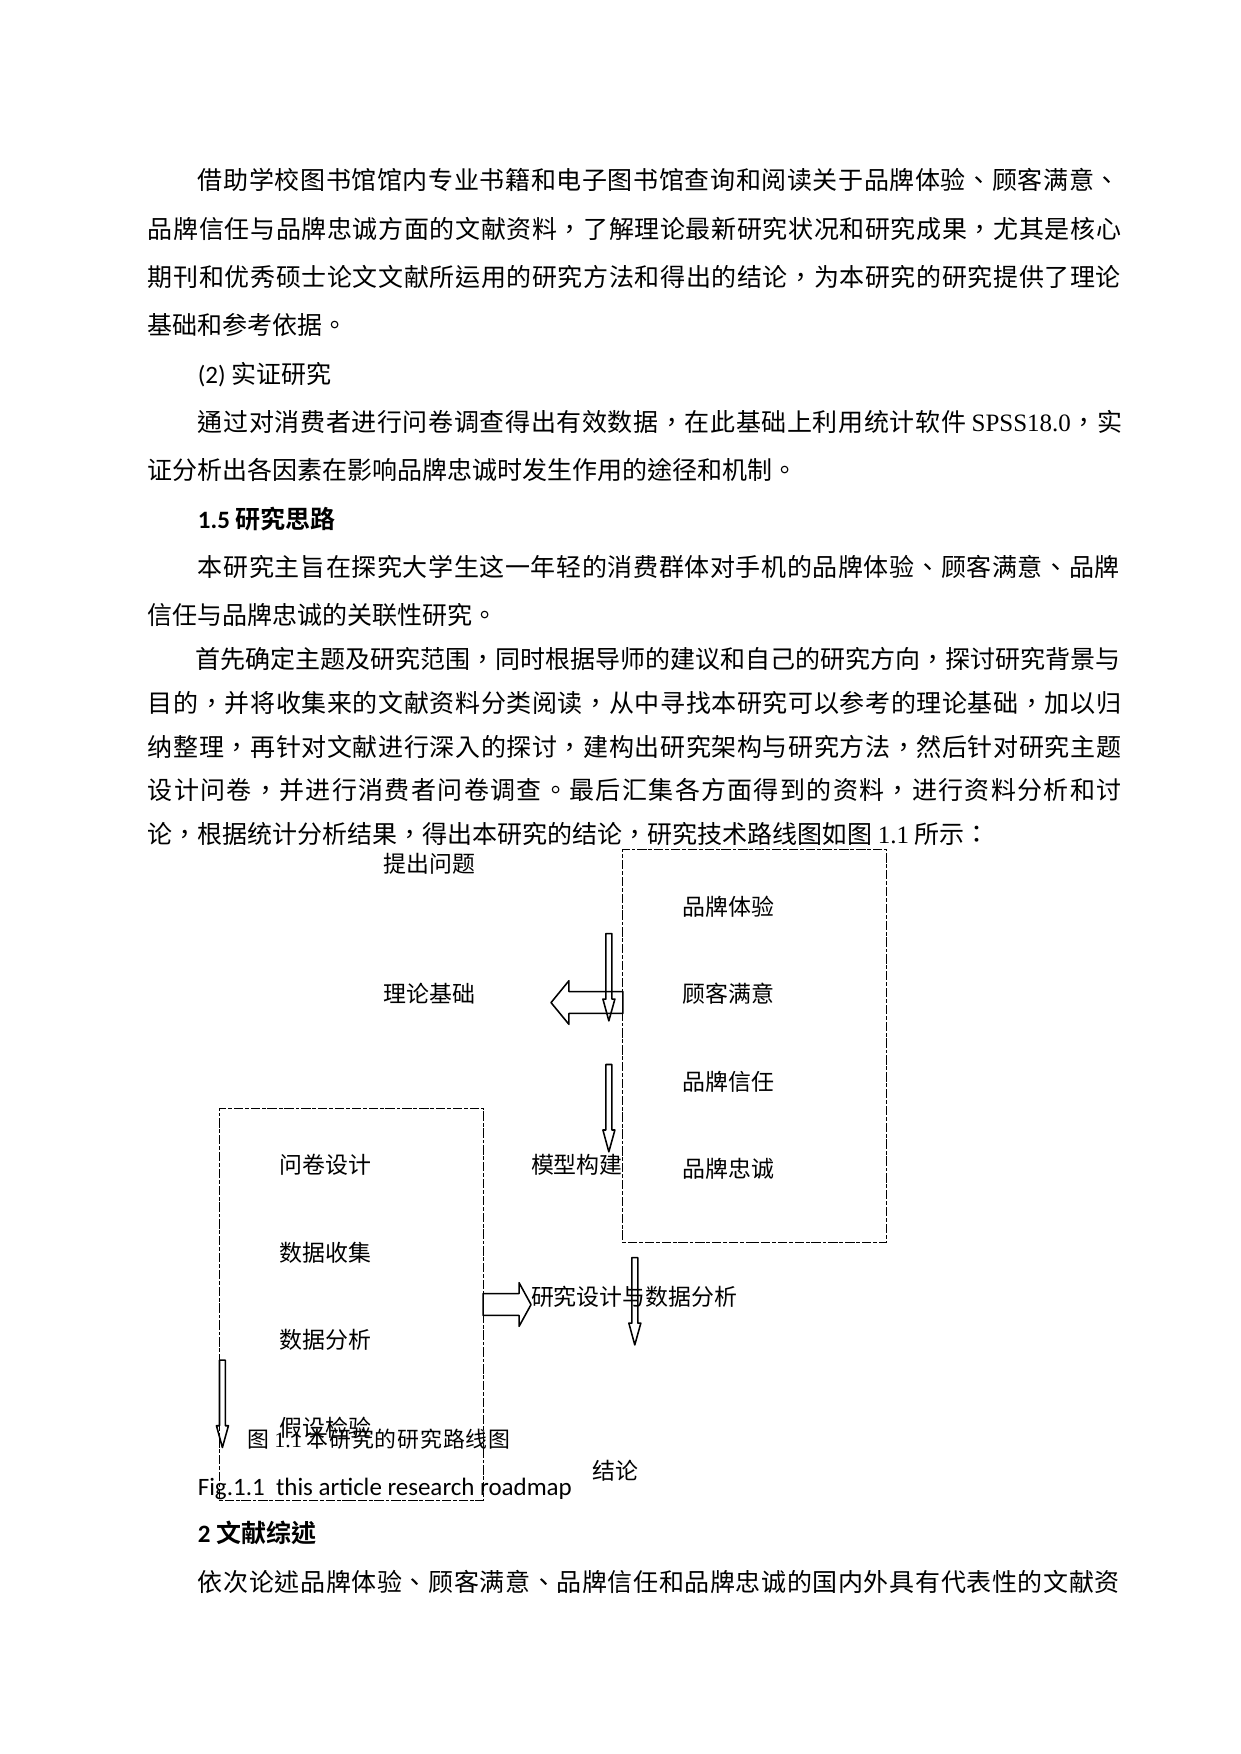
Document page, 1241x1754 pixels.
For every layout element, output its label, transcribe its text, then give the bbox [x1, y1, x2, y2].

text 借助学校图书馆馆内专业书籍和电子图书馆查询和阅读关于品牌体验、顾客满意、品牌信任与品牌忠诚方面的文献资料，了解理论最新研究状况和研究成果，尤其是核心期刊和优秀硕士论文文献所运用的研究方法和得出的结论，为本研究的研究提供了理论基础和参考依据。 [148, 148, 1122, 341]
text 通过对消费者进行问卷调查得出有效数据，在此基础上利用统计软件SPSS18.0，实证分析出各因素在影响品牌忠诚时发生作用的途径和机制。 [148, 389, 1122, 486]
text 图 1.1本研究的研究路线图 [148, 1360, 1122, 1453]
text 1.5 研究思路 [148, 486, 1122, 534]
text 本研究主旨在探究大学生这一年轻的消费群体对手机的品牌体验、顾客满意、品牌信任与品牌忠诚的关联性研究。 [148, 534, 1122, 631]
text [148, 1550, 1122, 1598]
text Fig.1.1 this article research roadmap [148, 1453, 1122, 1501]
text (2) 实证研究 [148, 341, 1122, 389]
text 2 文献综述 [148, 1501, 1122, 1550]
text 首先确定主题及研究范围，同时根据导师的建议和自己的研究方向，探讨研究背景与目的，并将收集来的文献资料分类阅读，从中寻找本研究可以参考的理论基础，加以归纳整理，再针对文献进行深入的探讨，建构出研究架构与研究方法，然后针对研究主题设计问卷，并进行消费者问卷调查。最后汇集各方面得到的资料，进行资料分析和讨论，根据统计分析结果，得出本研究的结论，研究技术路线图如图1.1所示： [148, 631, 1122, 850]
